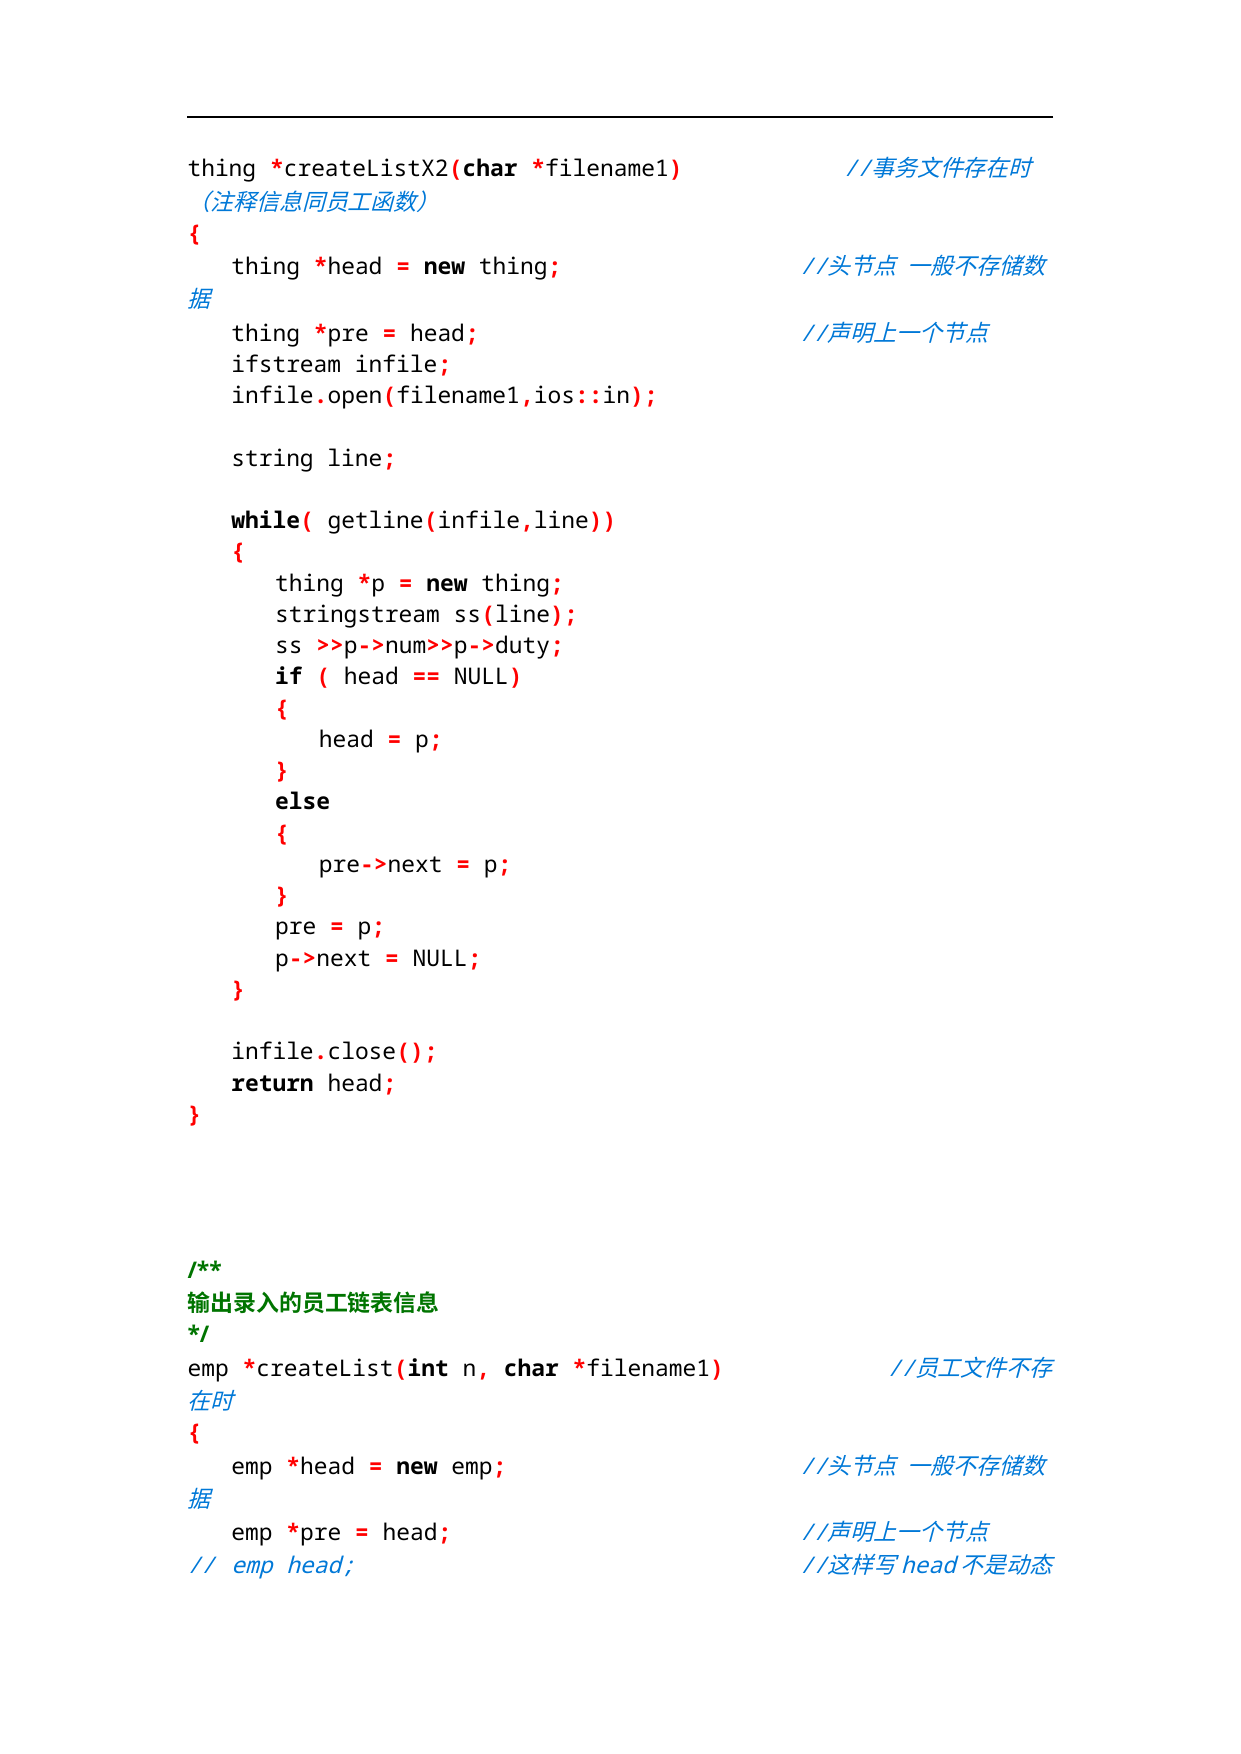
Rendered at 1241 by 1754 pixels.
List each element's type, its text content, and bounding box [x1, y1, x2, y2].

text } [187, 879, 1053, 910]
text 输出录入的员工链表信息 [187, 1285, 1053, 1318]
text { [187, 1416, 1053, 1447]
text infile.open(filename1,ios::in); [187, 379, 1053, 410]
text string line; [187, 441, 1053, 473]
text else [187, 785, 1053, 816]
text ss >>p->num>>p->duty; [187, 629, 1053, 660]
text } [187, 754, 1053, 785]
text } [187, 1098, 1053, 1129]
text ifstream infile; [187, 348, 1053, 379]
text thing *pre = head; //声明上一个节点 [187, 314, 1053, 348]
text { [187, 535, 1053, 566]
text head = p; [187, 723, 1053, 754]
text if ( head == NULL) [187, 660, 1053, 691]
text pre->next = p; [187, 848, 1053, 879]
text } [187, 973, 1053, 1004]
text { [187, 816, 1053, 848]
text */ [187, 1318, 1053, 1350]
text /** [187, 1254, 1053, 1285]
text thing *createListX2(char *filename1) //事务文件存在时 （注释信息同员工函数） [187, 150, 1053, 217]
text return head; [187, 1066, 1053, 1098]
text emp *createList(int n, char *filename1) //员工文件不存在时 [187, 1350, 1053, 1416]
text thing *p = new thing; [187, 566, 1053, 598]
text { [187, 217, 1053, 248]
text while( getline(infile,line)) [187, 504, 1053, 535]
text stringstream ss(line); [187, 598, 1053, 629]
text { [187, 691, 1053, 723]
text emp *pre = head; //声明上一个节点 [187, 1514, 1053, 1547]
text thing *head = new thing; //头节点 一般不存储数据 [187, 248, 1053, 314]
text infile.close(); [187, 1035, 1053, 1066]
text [187, 1547, 1053, 1581]
text pre = p; [187, 910, 1053, 941]
text p->next = NULL; [187, 941, 1053, 973]
text emp *head = new emp; //头节点 一般不存储数据 [187, 1447, 1053, 1514]
